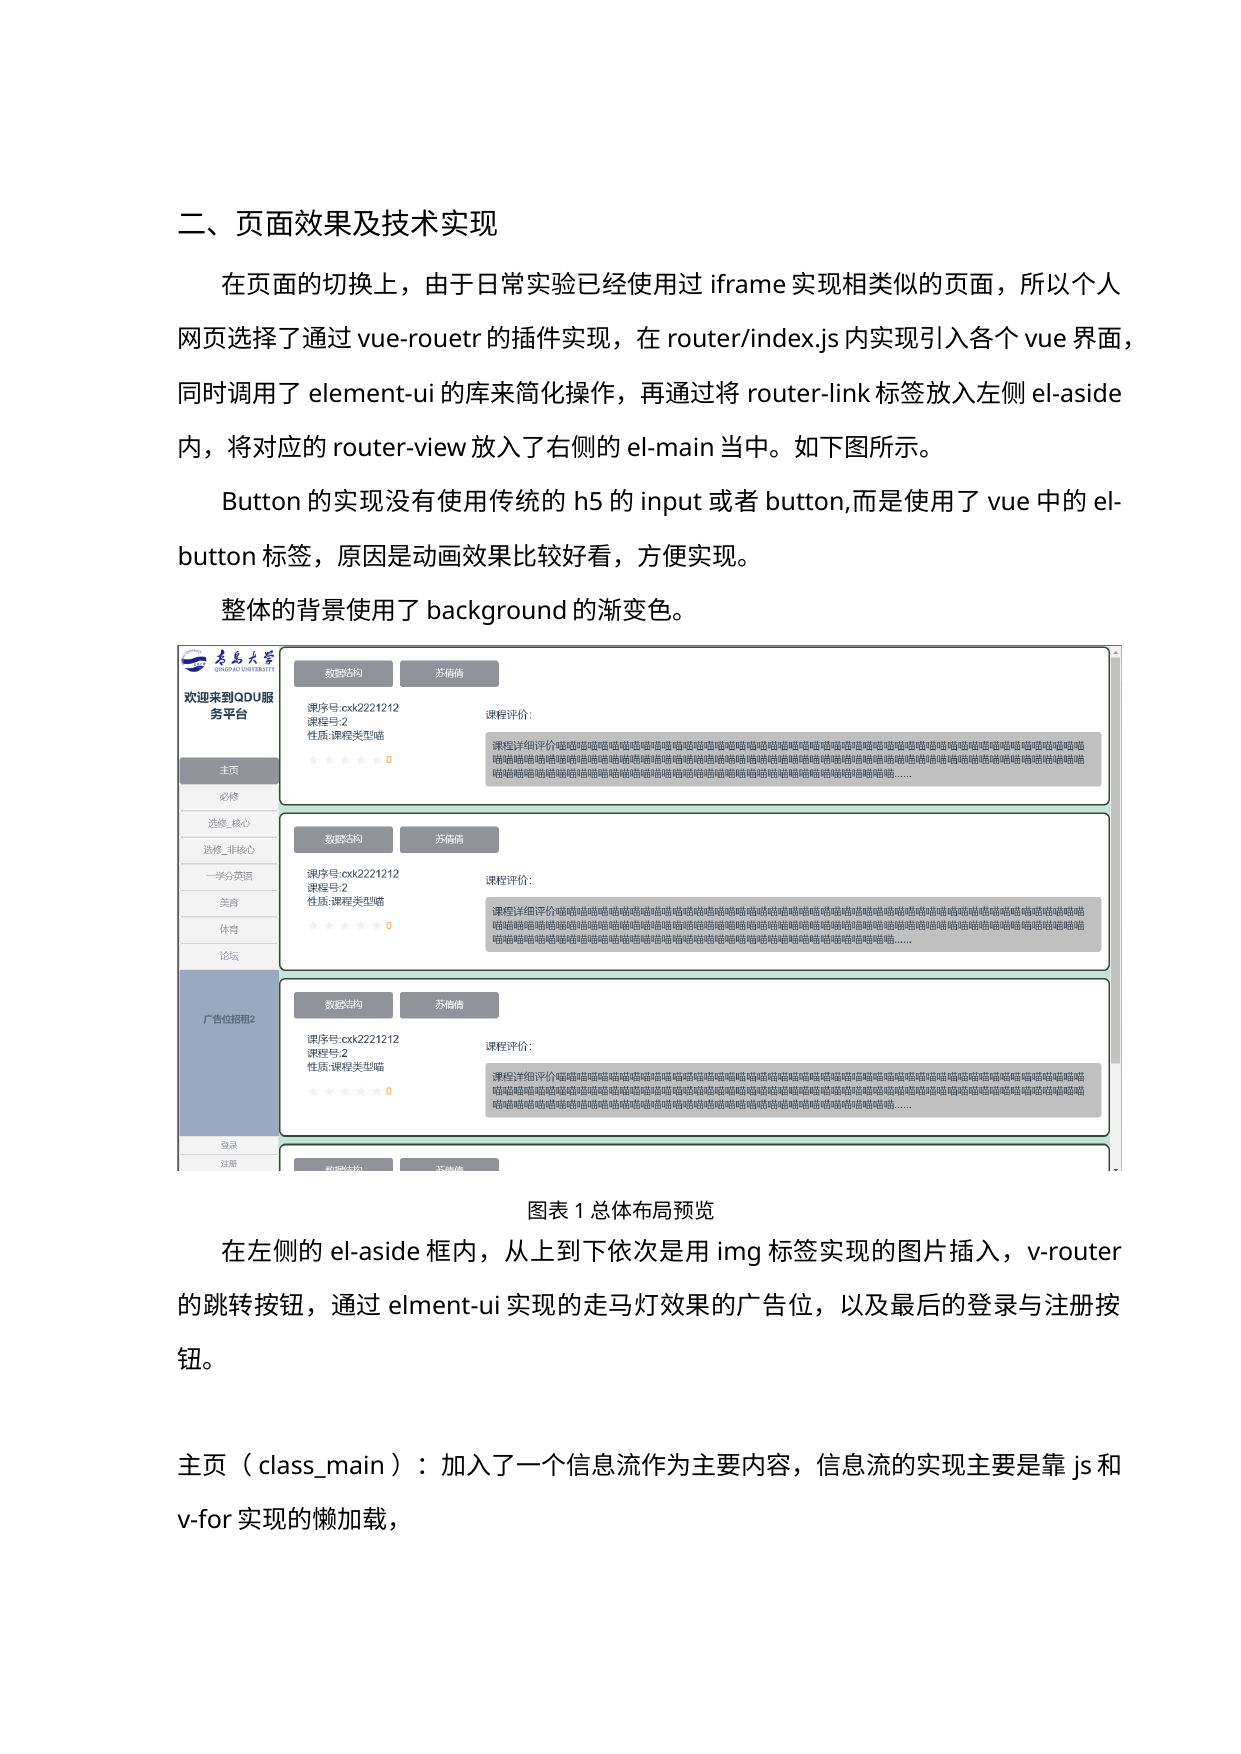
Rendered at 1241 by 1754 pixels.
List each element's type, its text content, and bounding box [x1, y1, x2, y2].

text 在左侧的el-aside框内，从上到下依次是用img标签实现的图片插入，v-router的跳转按钮，通过elment-ui实现的走马灯效果的广告位，以及最后的登录与注册按钮。 [177, 1231, 1122, 1376]
text 图表 1 总体布局预览 [483, 1187, 1122, 1231]
text 主页（ class_main ）：加入了一个信息流作为主要内容，信息流的实现主要是靠js和v-for实现的懒加载， [177, 1445, 1122, 1536]
picture [177, 645, 1122, 1171]
text 二、页面效果及技术实现 [177, 201, 1122, 243]
text 整体的背景使用了background的渐变色。 [177, 591, 1122, 627]
text 在页面的切换上，由于日常实验已经使用过iframe实现相类似的页面，所以个人网页选择了通过vue-rouetr的插件实现，在router/index.js内实现引入各个vue界面，同时调用了element-ui的库来简化操作，再通过将router-link标签放入左侧el-aside内，将对应的router-view放入了右侧的el-main当中。如下图所示。 [177, 264, 1122, 464]
text Button的实现没有使用传统的h5的input或者button,而是使用了vue中的el-button标签，原因是动画效果比较好看，方便实现。 [177, 482, 1122, 572]
